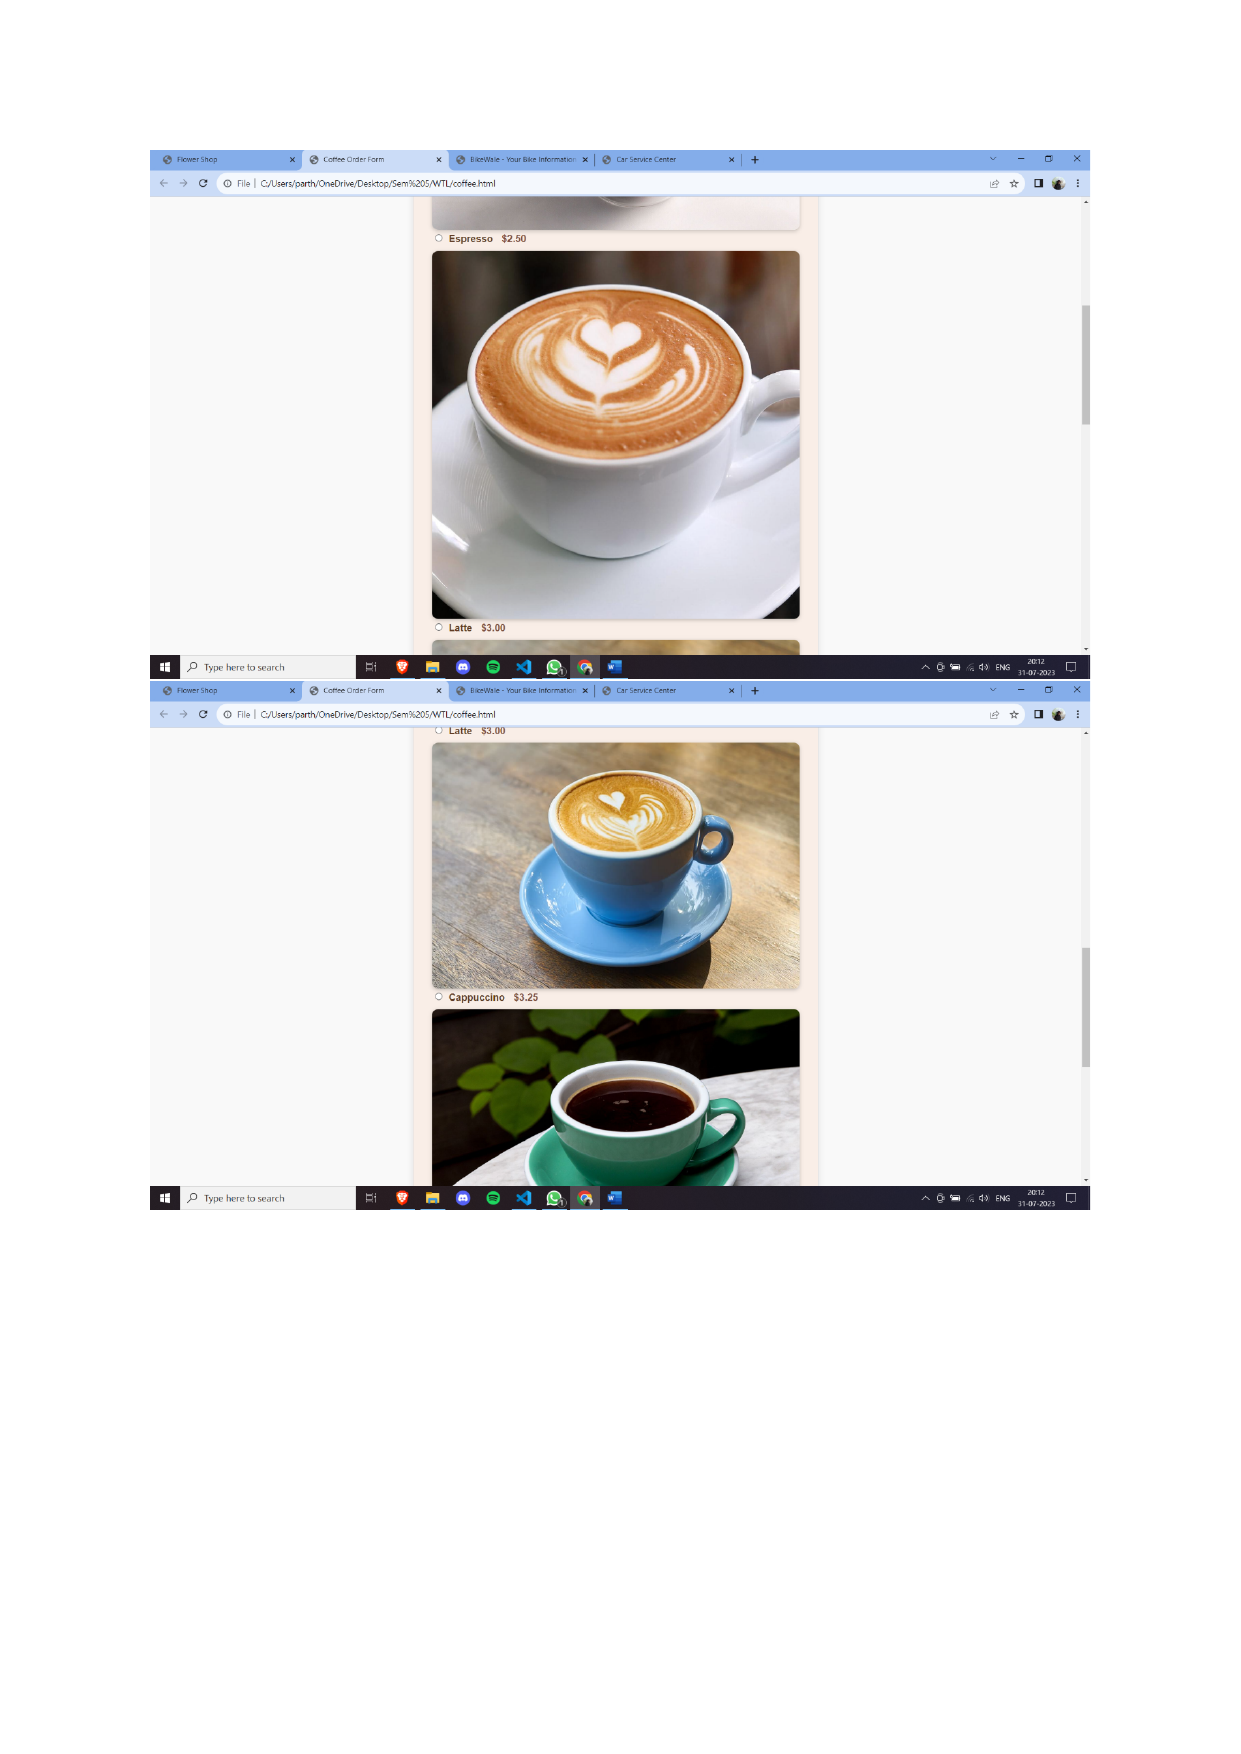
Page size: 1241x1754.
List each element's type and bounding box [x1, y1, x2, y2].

picture [150, 150, 1091, 679]
picture [150, 681, 1091, 1210]
